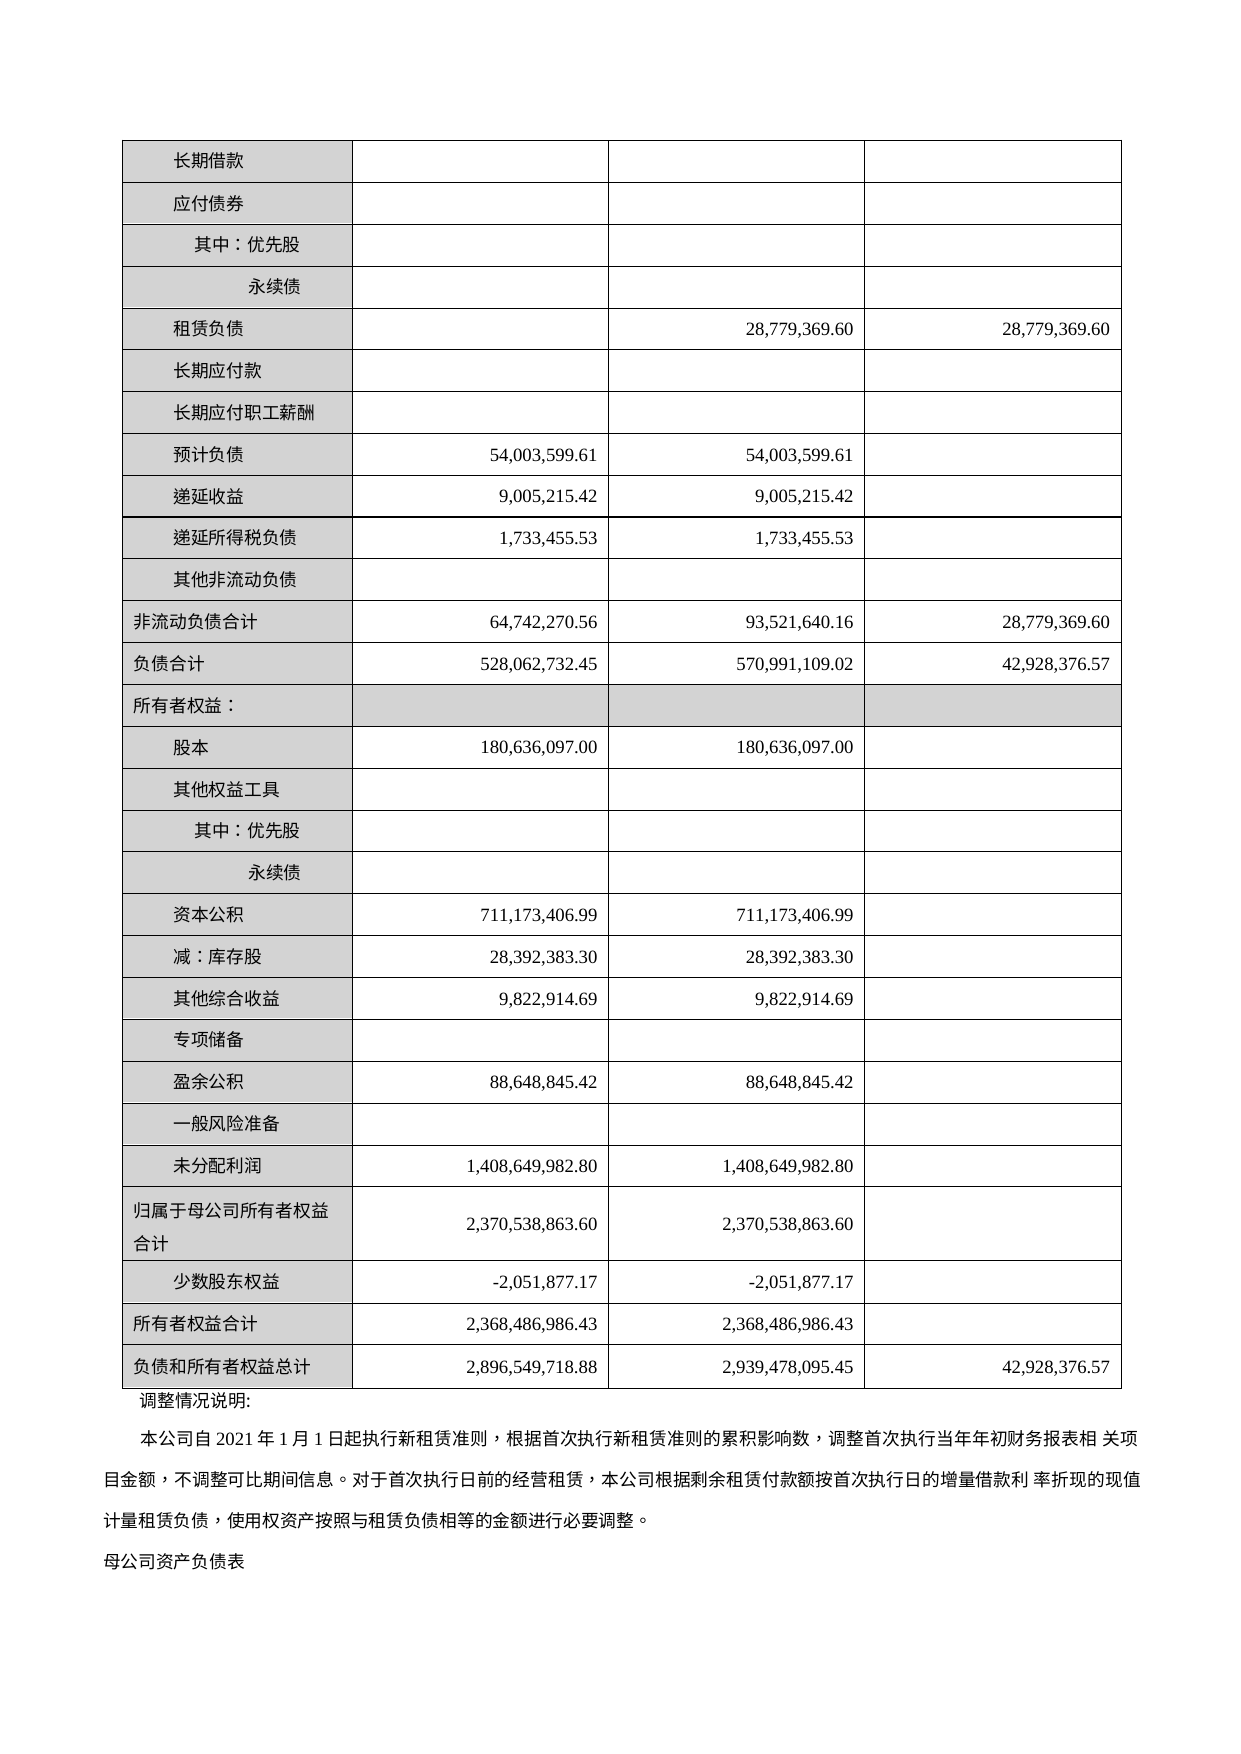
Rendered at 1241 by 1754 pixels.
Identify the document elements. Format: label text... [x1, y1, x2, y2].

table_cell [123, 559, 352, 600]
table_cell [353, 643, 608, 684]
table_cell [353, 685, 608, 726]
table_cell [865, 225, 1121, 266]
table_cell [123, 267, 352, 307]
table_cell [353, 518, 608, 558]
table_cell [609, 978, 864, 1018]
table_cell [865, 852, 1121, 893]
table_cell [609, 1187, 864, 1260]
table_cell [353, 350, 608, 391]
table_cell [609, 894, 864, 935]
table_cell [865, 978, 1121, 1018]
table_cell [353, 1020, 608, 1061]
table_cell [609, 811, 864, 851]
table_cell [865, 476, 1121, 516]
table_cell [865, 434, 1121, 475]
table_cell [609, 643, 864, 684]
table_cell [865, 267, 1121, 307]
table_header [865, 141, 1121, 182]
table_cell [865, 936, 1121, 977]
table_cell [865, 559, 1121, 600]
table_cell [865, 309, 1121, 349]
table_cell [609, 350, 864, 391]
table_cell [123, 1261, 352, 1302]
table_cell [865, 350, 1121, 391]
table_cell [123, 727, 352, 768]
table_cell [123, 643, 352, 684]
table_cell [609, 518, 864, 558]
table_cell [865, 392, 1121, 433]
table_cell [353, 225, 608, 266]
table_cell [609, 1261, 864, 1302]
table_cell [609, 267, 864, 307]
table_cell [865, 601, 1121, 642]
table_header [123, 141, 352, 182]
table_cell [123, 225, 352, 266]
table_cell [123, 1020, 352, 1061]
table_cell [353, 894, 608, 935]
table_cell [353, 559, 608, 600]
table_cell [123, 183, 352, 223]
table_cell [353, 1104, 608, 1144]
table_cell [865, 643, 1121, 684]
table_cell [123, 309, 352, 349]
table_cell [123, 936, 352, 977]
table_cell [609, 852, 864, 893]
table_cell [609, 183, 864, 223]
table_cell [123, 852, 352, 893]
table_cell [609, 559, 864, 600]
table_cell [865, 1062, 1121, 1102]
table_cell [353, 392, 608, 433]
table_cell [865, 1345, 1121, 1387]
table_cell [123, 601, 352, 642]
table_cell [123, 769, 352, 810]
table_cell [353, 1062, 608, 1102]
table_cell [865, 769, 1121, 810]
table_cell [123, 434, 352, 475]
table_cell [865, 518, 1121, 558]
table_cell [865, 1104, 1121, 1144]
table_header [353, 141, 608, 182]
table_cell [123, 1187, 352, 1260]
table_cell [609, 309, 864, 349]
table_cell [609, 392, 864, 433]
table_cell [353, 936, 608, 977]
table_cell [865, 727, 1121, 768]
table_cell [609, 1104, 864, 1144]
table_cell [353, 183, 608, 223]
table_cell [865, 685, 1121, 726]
text 调整情况说明: [139, 1388, 1141, 1413]
text 本公司自2021年1月1日起执行新租赁准则，根据首次执行新租赁准则的累积影响数，调整首次执行当年年初财务报表相 关项目金额，不调整可比期间信息。对于首次执行日前的经营租赁，本公司根据剩余租赁付款额按首次执行日的增量借款利 率折现的现值计量租赁负债，使用权资产按照与租赁负债相等的金额进行必要调整。 [103, 1413, 1141, 1536]
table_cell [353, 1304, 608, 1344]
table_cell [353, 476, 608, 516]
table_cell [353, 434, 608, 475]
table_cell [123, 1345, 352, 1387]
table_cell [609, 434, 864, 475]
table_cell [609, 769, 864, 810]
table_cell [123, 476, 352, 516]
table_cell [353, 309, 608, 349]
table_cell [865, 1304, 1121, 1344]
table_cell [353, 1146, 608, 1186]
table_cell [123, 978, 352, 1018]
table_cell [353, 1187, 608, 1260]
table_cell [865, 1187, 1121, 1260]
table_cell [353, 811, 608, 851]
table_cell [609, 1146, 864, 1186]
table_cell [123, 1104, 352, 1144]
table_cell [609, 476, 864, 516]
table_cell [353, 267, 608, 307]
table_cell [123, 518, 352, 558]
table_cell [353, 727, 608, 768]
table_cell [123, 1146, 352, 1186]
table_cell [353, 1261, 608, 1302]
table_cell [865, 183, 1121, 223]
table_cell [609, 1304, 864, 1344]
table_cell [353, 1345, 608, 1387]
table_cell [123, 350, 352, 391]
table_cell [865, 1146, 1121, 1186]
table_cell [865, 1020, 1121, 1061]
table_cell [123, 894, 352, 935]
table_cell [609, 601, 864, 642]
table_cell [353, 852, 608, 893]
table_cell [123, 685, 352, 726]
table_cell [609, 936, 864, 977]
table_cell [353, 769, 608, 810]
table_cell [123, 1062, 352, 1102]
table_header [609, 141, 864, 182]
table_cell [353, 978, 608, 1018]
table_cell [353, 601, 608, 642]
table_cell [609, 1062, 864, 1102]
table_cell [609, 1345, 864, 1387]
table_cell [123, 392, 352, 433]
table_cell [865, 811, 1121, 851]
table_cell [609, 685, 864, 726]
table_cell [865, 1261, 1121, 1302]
text 母公司资产负债表 [103, 1536, 1141, 1577]
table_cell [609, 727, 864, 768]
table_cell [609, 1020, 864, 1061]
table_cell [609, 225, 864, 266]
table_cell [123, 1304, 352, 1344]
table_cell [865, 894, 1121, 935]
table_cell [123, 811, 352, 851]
